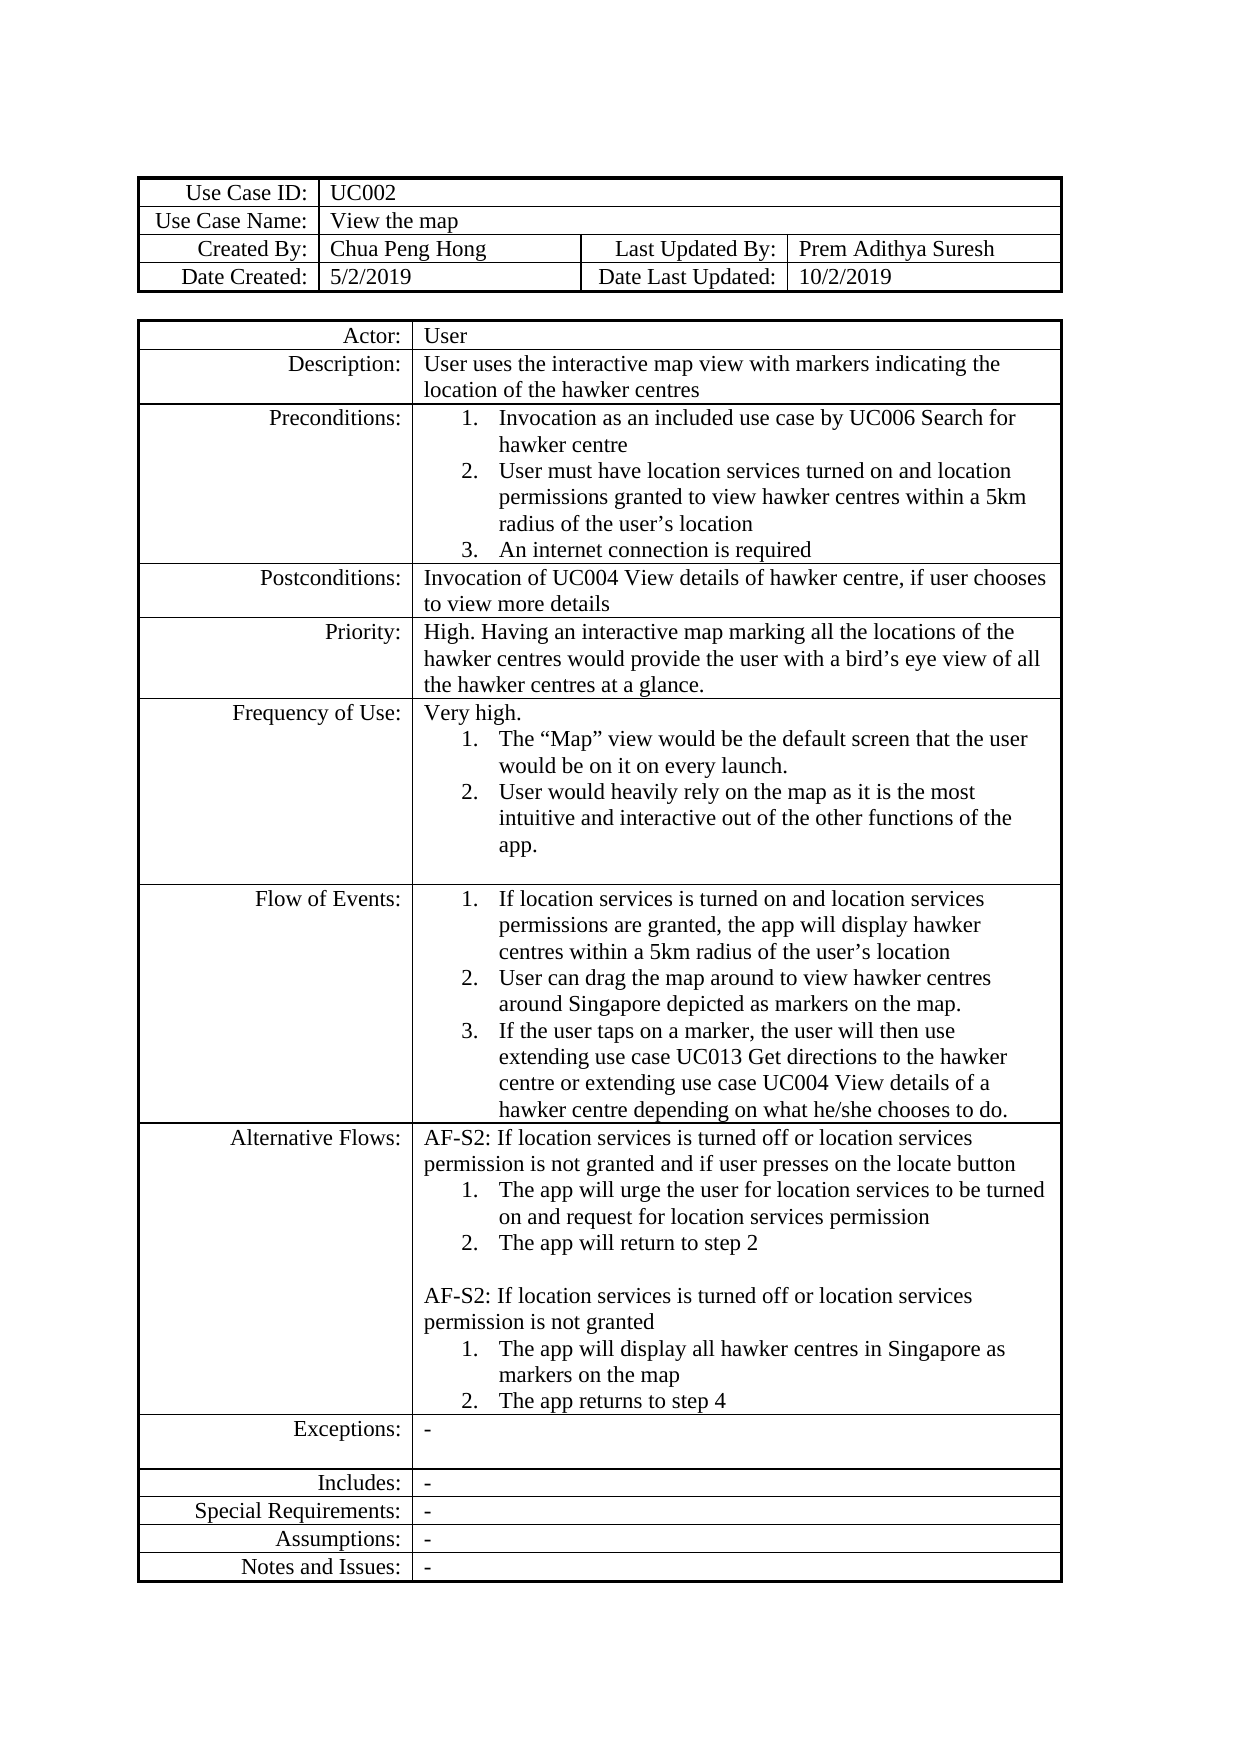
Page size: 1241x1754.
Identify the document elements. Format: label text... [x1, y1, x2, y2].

table_header User [413, 322, 1060, 348]
table_cell AF-S2: If location services is turned off or location services permission is not granted and if user presses on the locate button The app will urge the user for location services to be turned on and request for location services permission The app will return to step 2 AF-S2: If location services is turned off or location services permission is not granted The app will display all hawker centres in Singapore as markers on the map The app returns to step 4 [413, 1124, 1060, 1414]
table_cell User uses the interactive map view with markers indicating the location of the hawker centres [413, 350, 1060, 403]
table_cell - [413, 1525, 1060, 1552]
table_cell Last Updated By: [582, 235, 787, 262]
table_header Actor: [140, 322, 412, 348]
table_cell Very high. The “Map” view would be the default screen that the user would be on it on every launch. User would heavily rely on the map as it is the most intuitive and interactive out of the other functions of the app. [413, 699, 1060, 883]
table_cell Assumptions: [140, 1525, 412, 1552]
table_cell Chua Peng Hong [320, 235, 580, 262]
table_cell Created By: [140, 235, 318, 262]
table_cell Flow of Events: [140, 885, 412, 1122]
table_cell Description: [140, 350, 412, 403]
table_cell Preconditions: [140, 405, 412, 562]
table_cell Invocation as an included use case by UC006 Search for hawker centre User must have location services turned on and location permissions granted to view hawker centres within a 5km radius of the user’s location An internet connection is required [413, 405, 1060, 562]
table_cell Date Last Updated: [582, 263, 787, 289]
table_cell - [413, 1470, 1060, 1496]
table_cell - [413, 1553, 1060, 1579]
table_cell Postconditions: [140, 564, 412, 617]
table_header Use Case ID: [140, 180, 318, 206]
table_cell Notes and Issues: [140, 1553, 412, 1579]
table_cell 5/2/2019 [320, 263, 580, 289]
table_cell 10/2/2019 [788, 263, 1060, 289]
table_cell Alternative Flows: [140, 1124, 412, 1414]
table_cell Priority: [140, 618, 412, 697]
table_cell Frequency of Use: [140, 699, 412, 883]
table_cell Invocation of UC004 View details of hawker centre, if user chooses to view more details [413, 564, 1060, 617]
table_cell If location services is turned on and location services permissions are granted, the app will display hawker centres within a 5km radius of the user’s location User can drag the map around to view hawker centres around Singapore depicted as markers on the map. If the user taps on a marker, the user will then use extending use case UC013 Get directions to the hawker centre or extending use case UC004 View details of a hawker centre depending on what he/she chooses to do. [413, 885, 1060, 1122]
table_cell Exceptions: [140, 1415, 412, 1468]
table_cell - [413, 1415, 1060, 1468]
table_header UC002 [320, 180, 1060, 206]
table_cell Use Case Name: [140, 207, 318, 234]
table_cell High. Having an interactive map marking all the locations of the hawker centres would provide the user with a bird’s eye view of all the hawker centres at a glance. [413, 618, 1060, 697]
table_cell Date Created: [140, 263, 318, 289]
table_cell View the map [320, 207, 1060, 234]
table_cell Prem Adithya Suresh [788, 235, 1060, 262]
table_cell - [413, 1497, 1060, 1524]
table_cell Special Requirements: [140, 1497, 412, 1524]
table_cell Includes: [140, 1470, 412, 1496]
